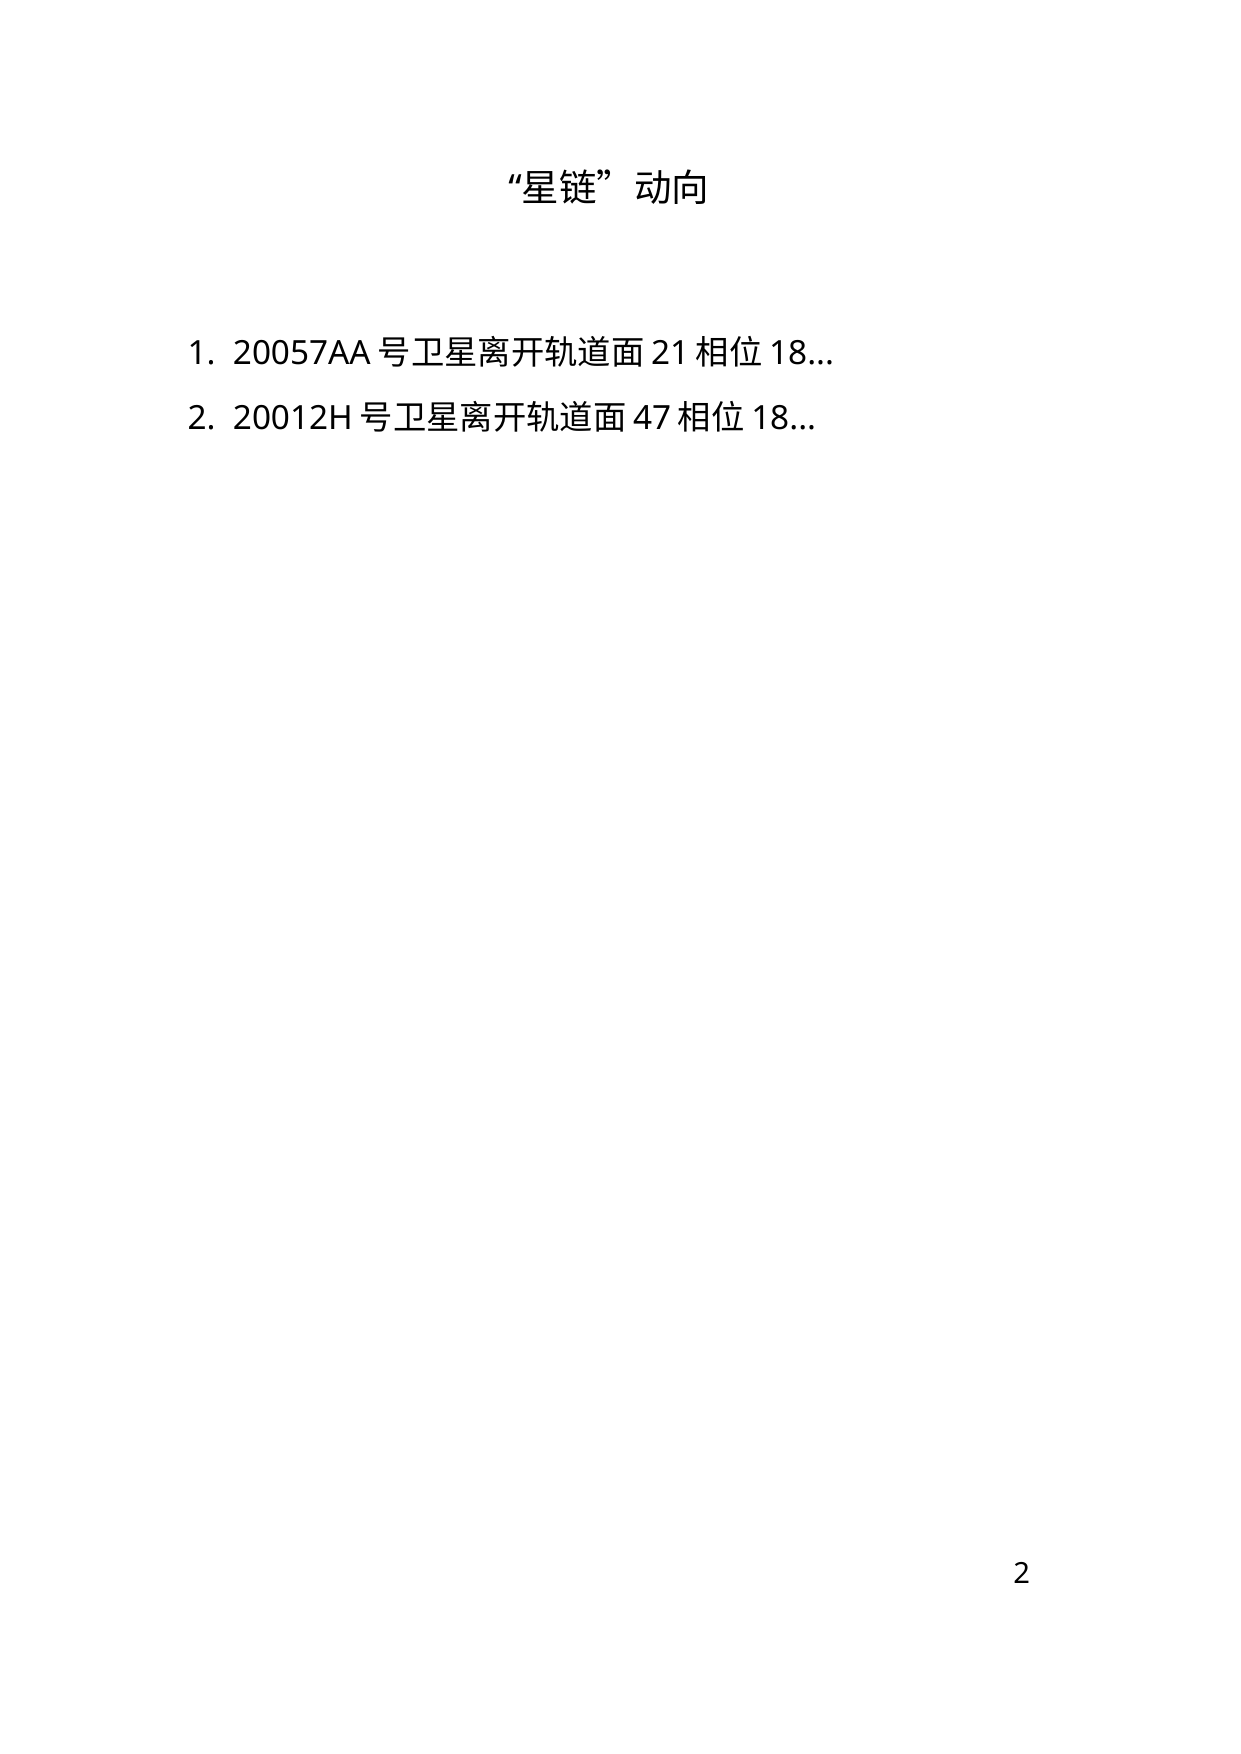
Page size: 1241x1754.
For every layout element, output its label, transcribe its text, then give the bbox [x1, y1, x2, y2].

text “星链”动向 [187, 152, 1029, 217]
text 1. 20057AA号卫星离开轨道面21相位18... 2. 20012H号卫星离开轨道面47相位18... [187, 317, 1053, 512]
